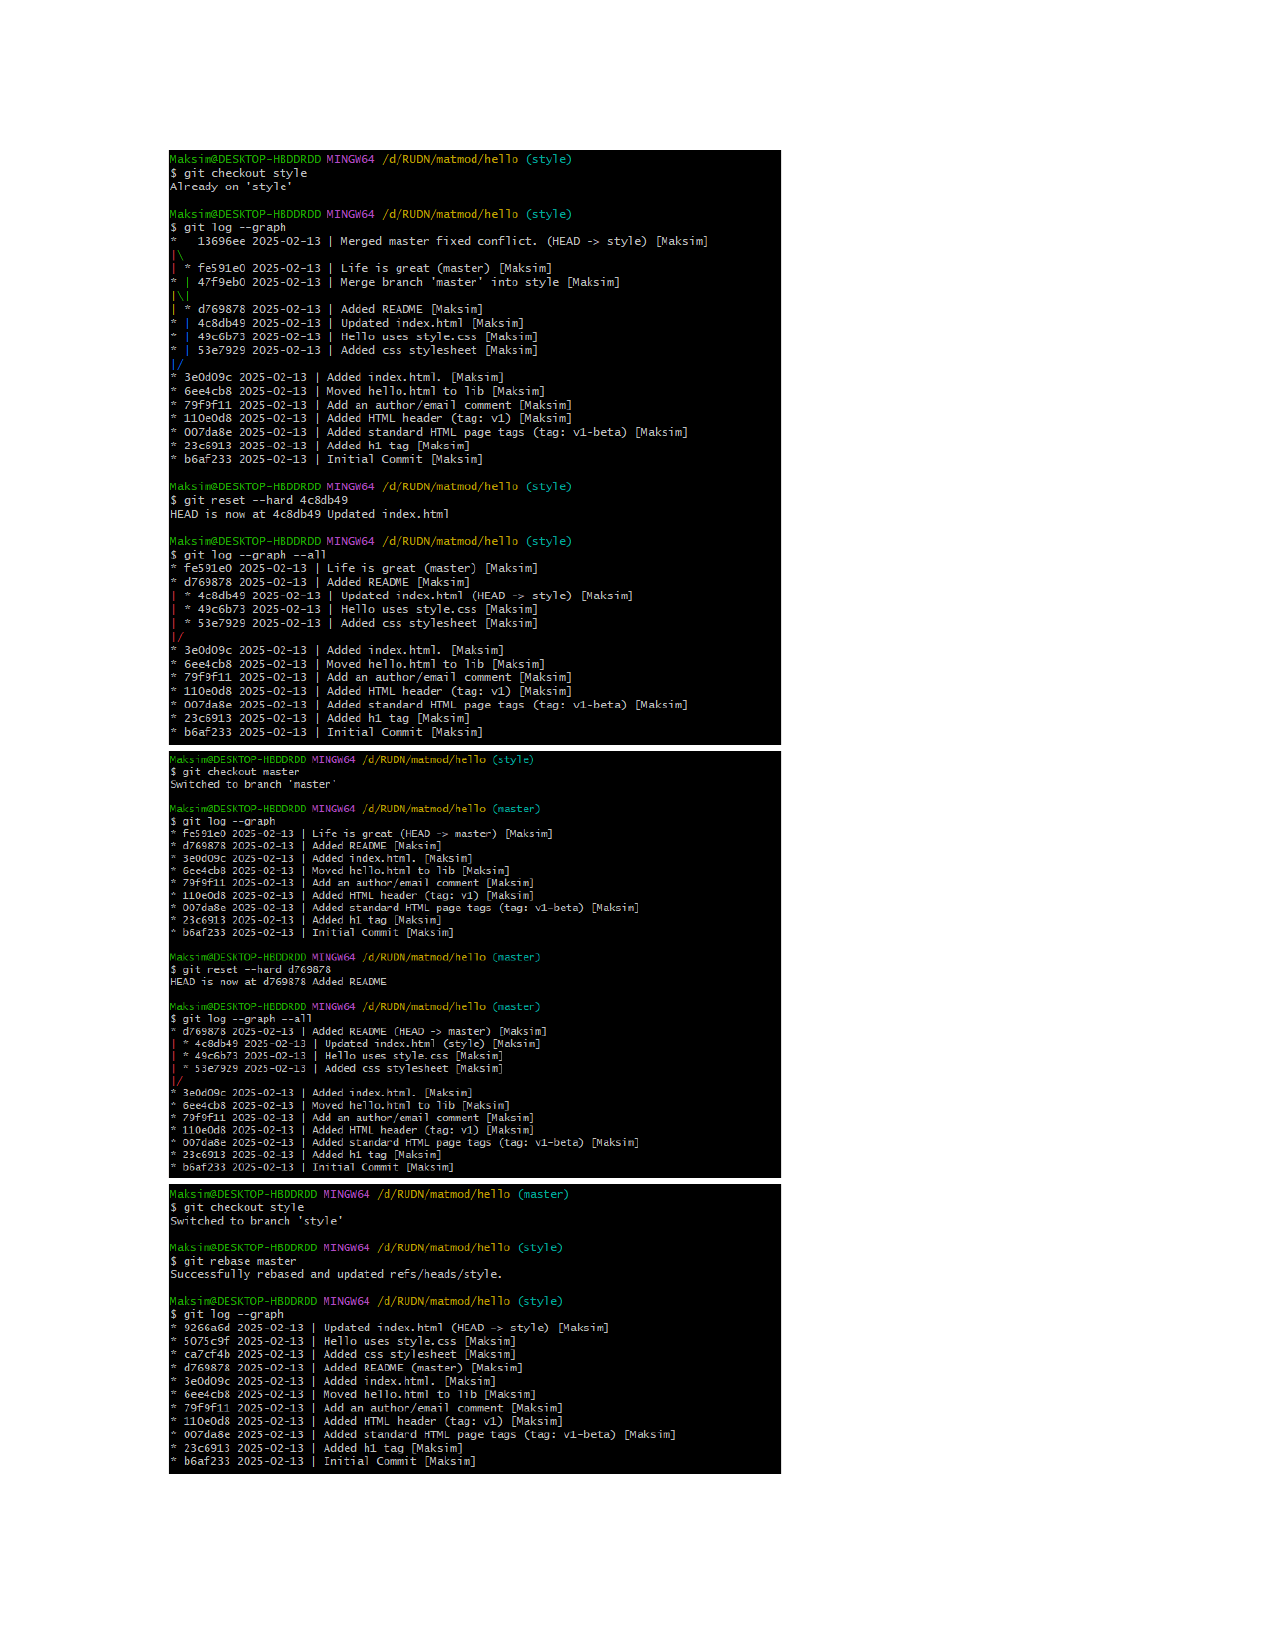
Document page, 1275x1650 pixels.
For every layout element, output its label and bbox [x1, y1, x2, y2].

picture [168, 751, 782, 1178]
picture [168, 1184, 782, 1474]
picture [168, 150, 782, 745]
